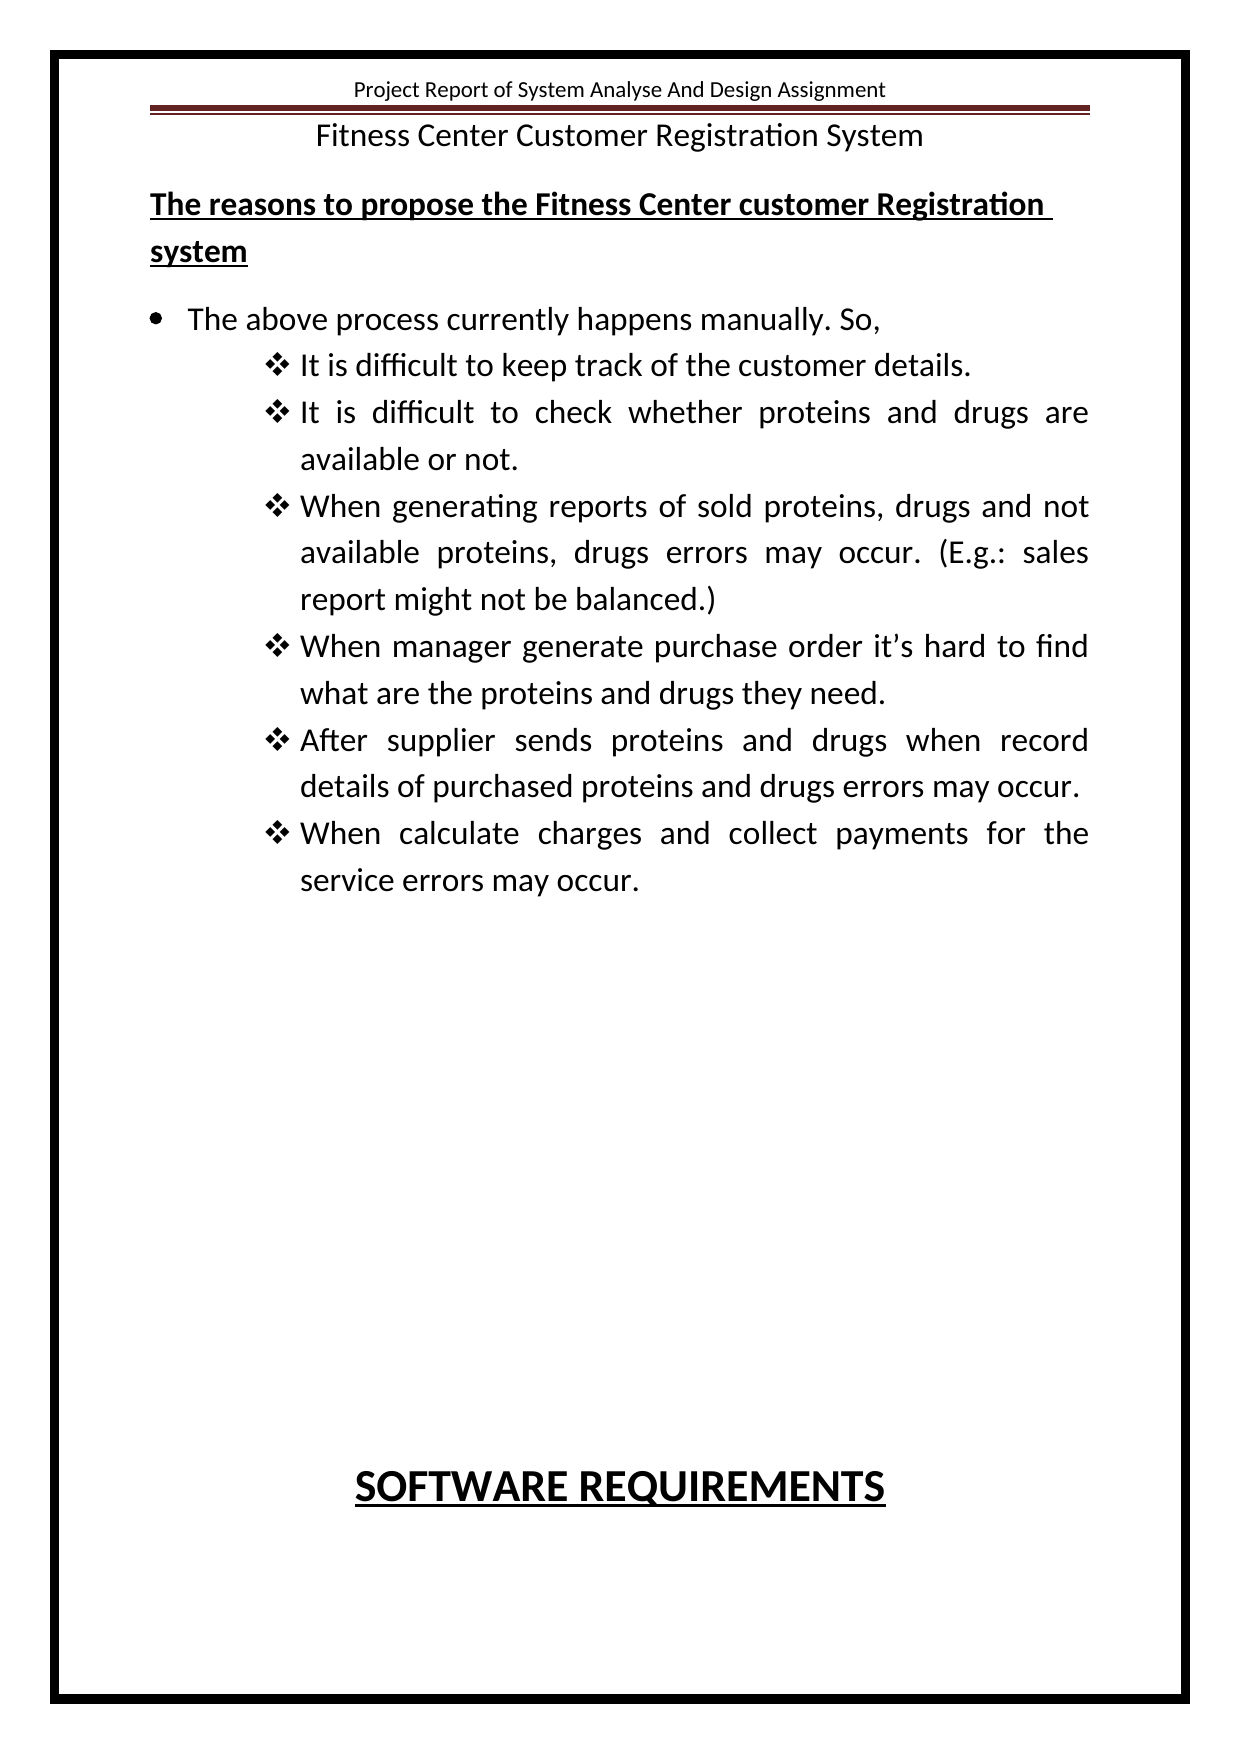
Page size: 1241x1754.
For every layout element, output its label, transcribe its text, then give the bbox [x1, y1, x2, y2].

list It is difficult to check whether proteins and drugs are available or not. [262, 391, 1090, 479]
list The above process currently happens manually. So, [150, 298, 1090, 338]
list When generating reports of sold proteins, drugs and not available proteins, drugs errors may occur. (E.g.: sales report might not be balanced.) [262, 485, 1090, 619]
list It is difficult to keep track of the customer details. [262, 344, 1090, 385]
text The reasons to propose the Fitness Center customer Registration system [150, 183, 1090, 271]
list After supplier sends proteins and drugs when record details of purchased proteins and drugs errors may occur. [262, 718, 1090, 806]
text SOFTWARE REQUIREMENTS [150, 1457, 1090, 1513]
list When manager generate purchase order it’s hard to find what are the proteins and drugs they need. [262, 625, 1090, 712]
list When calculate charges and collect payments for the service errors may occur. [262, 812, 1090, 899]
